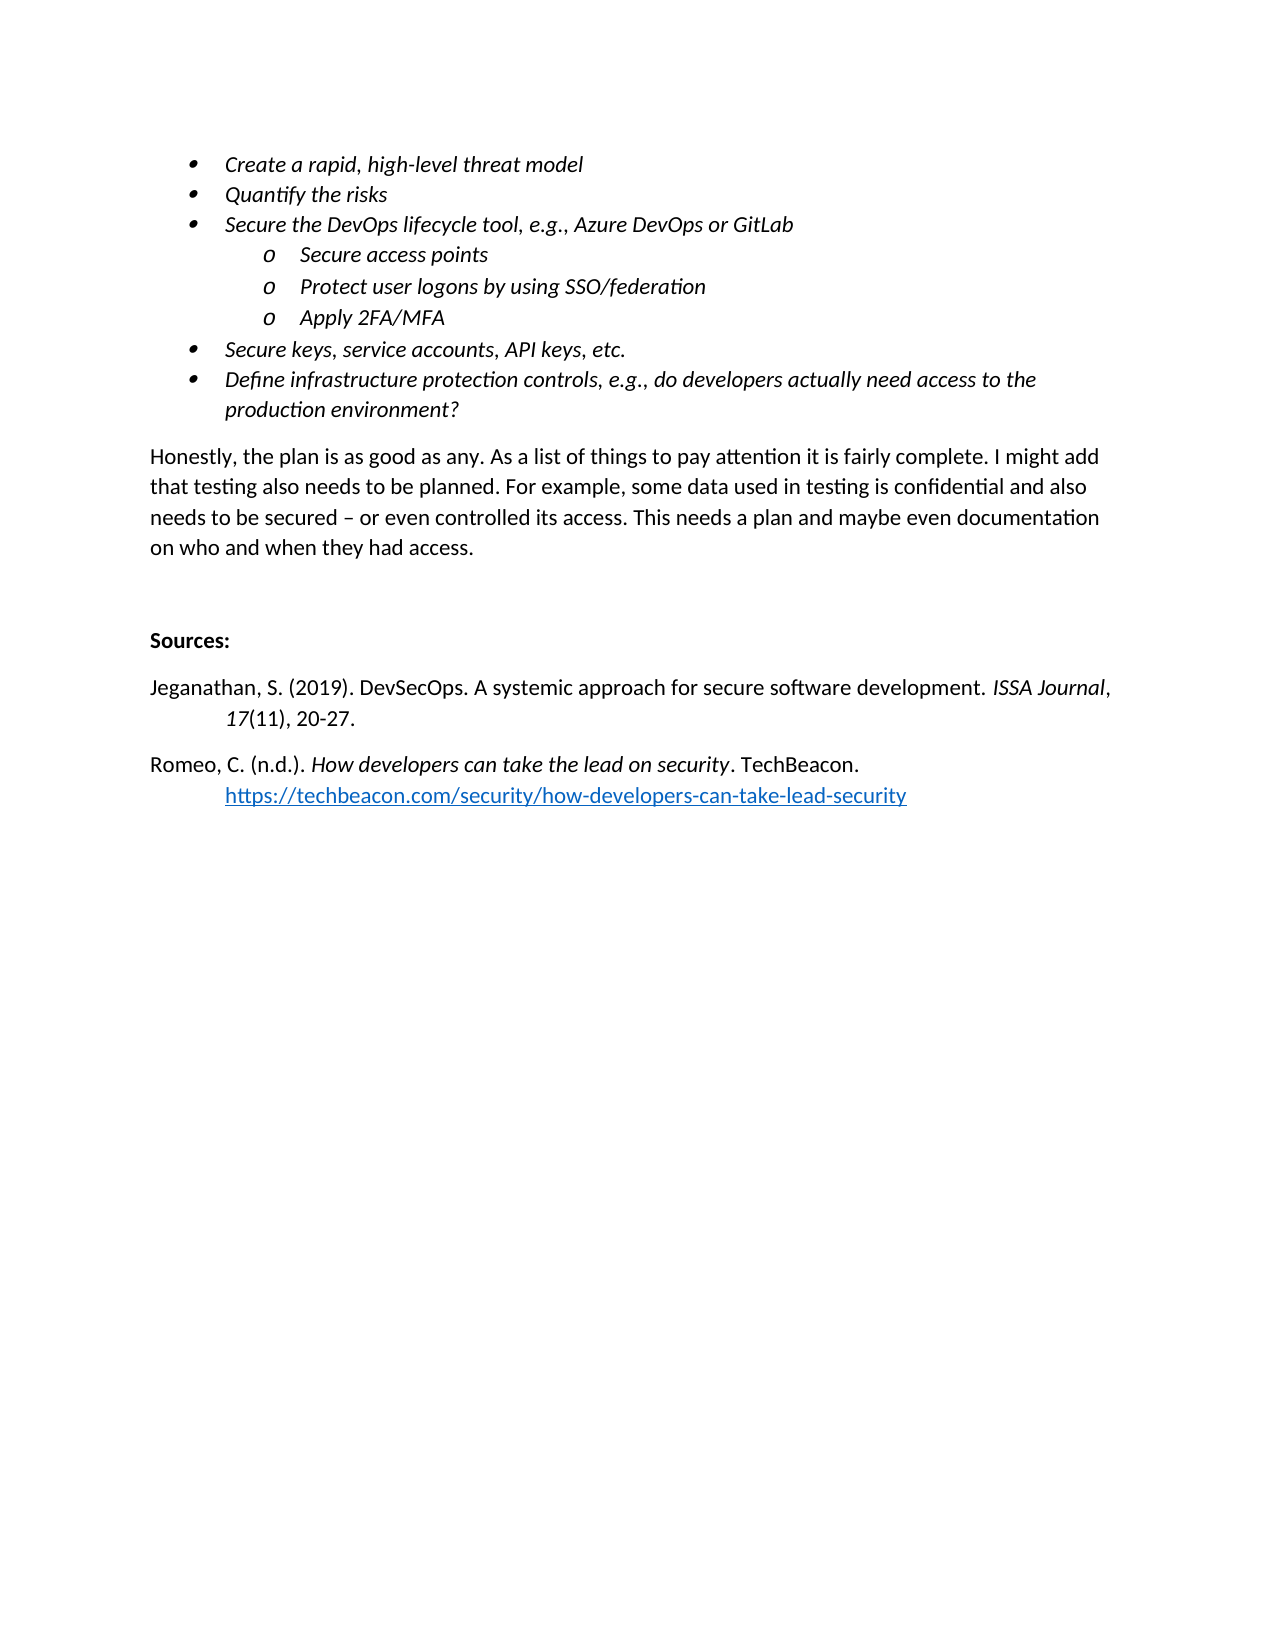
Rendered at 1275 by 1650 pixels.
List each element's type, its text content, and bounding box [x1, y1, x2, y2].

text Sources: [150, 627, 1125, 655]
list Apply 2FA/MFA [262, 303, 1125, 333]
list Secure keys, service accounts, API keys, etc. [187, 335, 1125, 363]
list Define infrastructure protection controls, e.g., do developers actually need access to the production environment? [187, 365, 1125, 423]
list Secure access points [262, 241, 1125, 270]
text Honestly, the plan is as good as any. As a list of things to pay attention it is fairly complete. I might add that testing also needs to be planned. For example, some data used in testing is confidential and also needs to be secured – or even controlled its access. This needs a plan and maybe even documentation on who and when they had access. [150, 442, 1125, 561]
list Quantify the risks [187, 180, 1125, 208]
text Jeganathan, S. (2019). DevSecOps. A systemic approach for secure software development. ISSA Journal, 17(11), 20-27. [150, 673, 1125, 732]
list Secure the DevOps lifecycle tool, e.g., Azure DevOps or GitLab [187, 210, 1125, 238]
list Protect user logons by using SSO/federation [262, 272, 1125, 301]
text Romeo, C. (n.d.). How developers can take the lead on security. TechBeacon. https://techbeacon.com/security/how-developers-can-take-lead-security [150, 751, 1125, 809]
list Create a rapid, high-level threat model [187, 150, 1125, 178]
